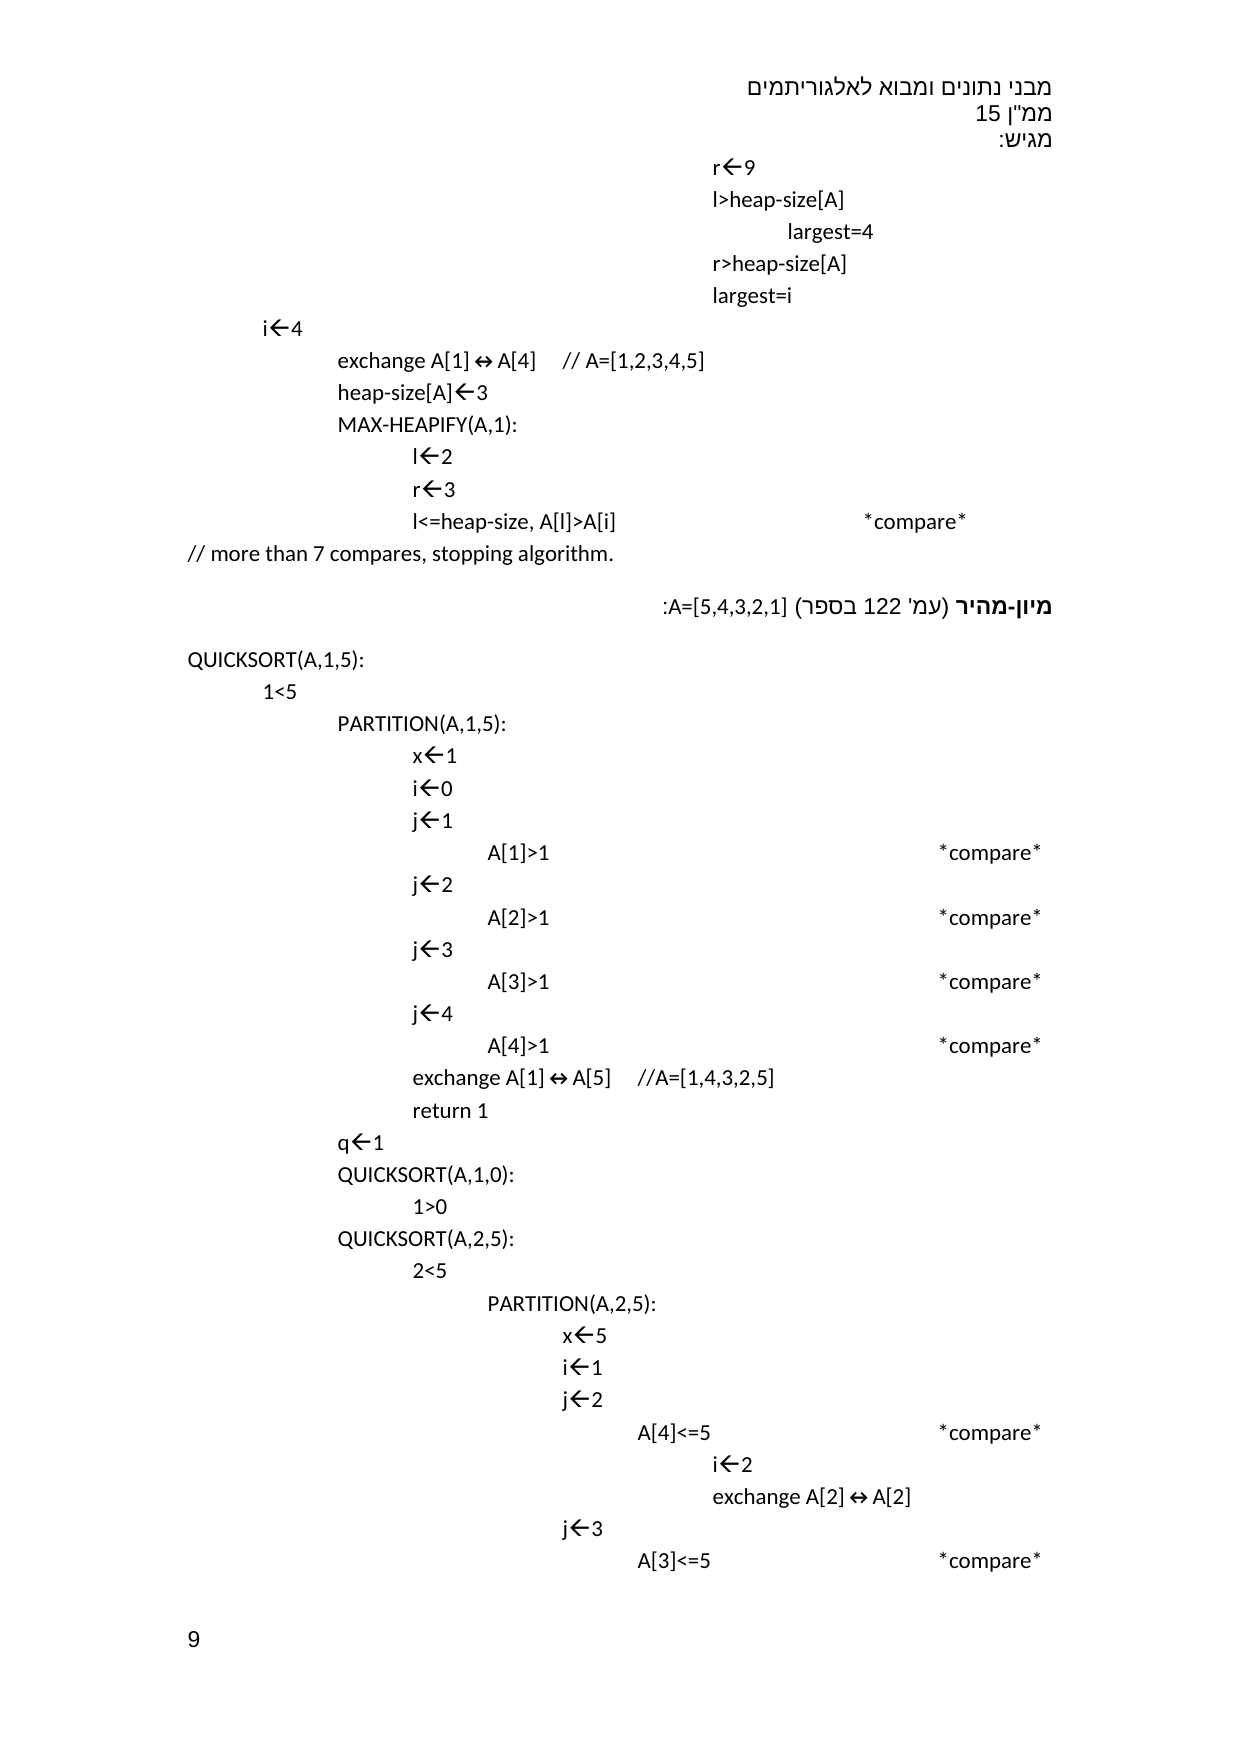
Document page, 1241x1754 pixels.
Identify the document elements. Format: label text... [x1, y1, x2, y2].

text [187, 645, 1053, 1574]
text מיון-מהיר (עמ' 122 בספר) A=[5,4,3,2,1]: [187, 592, 1053, 620]
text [187, 153, 1053, 567]
